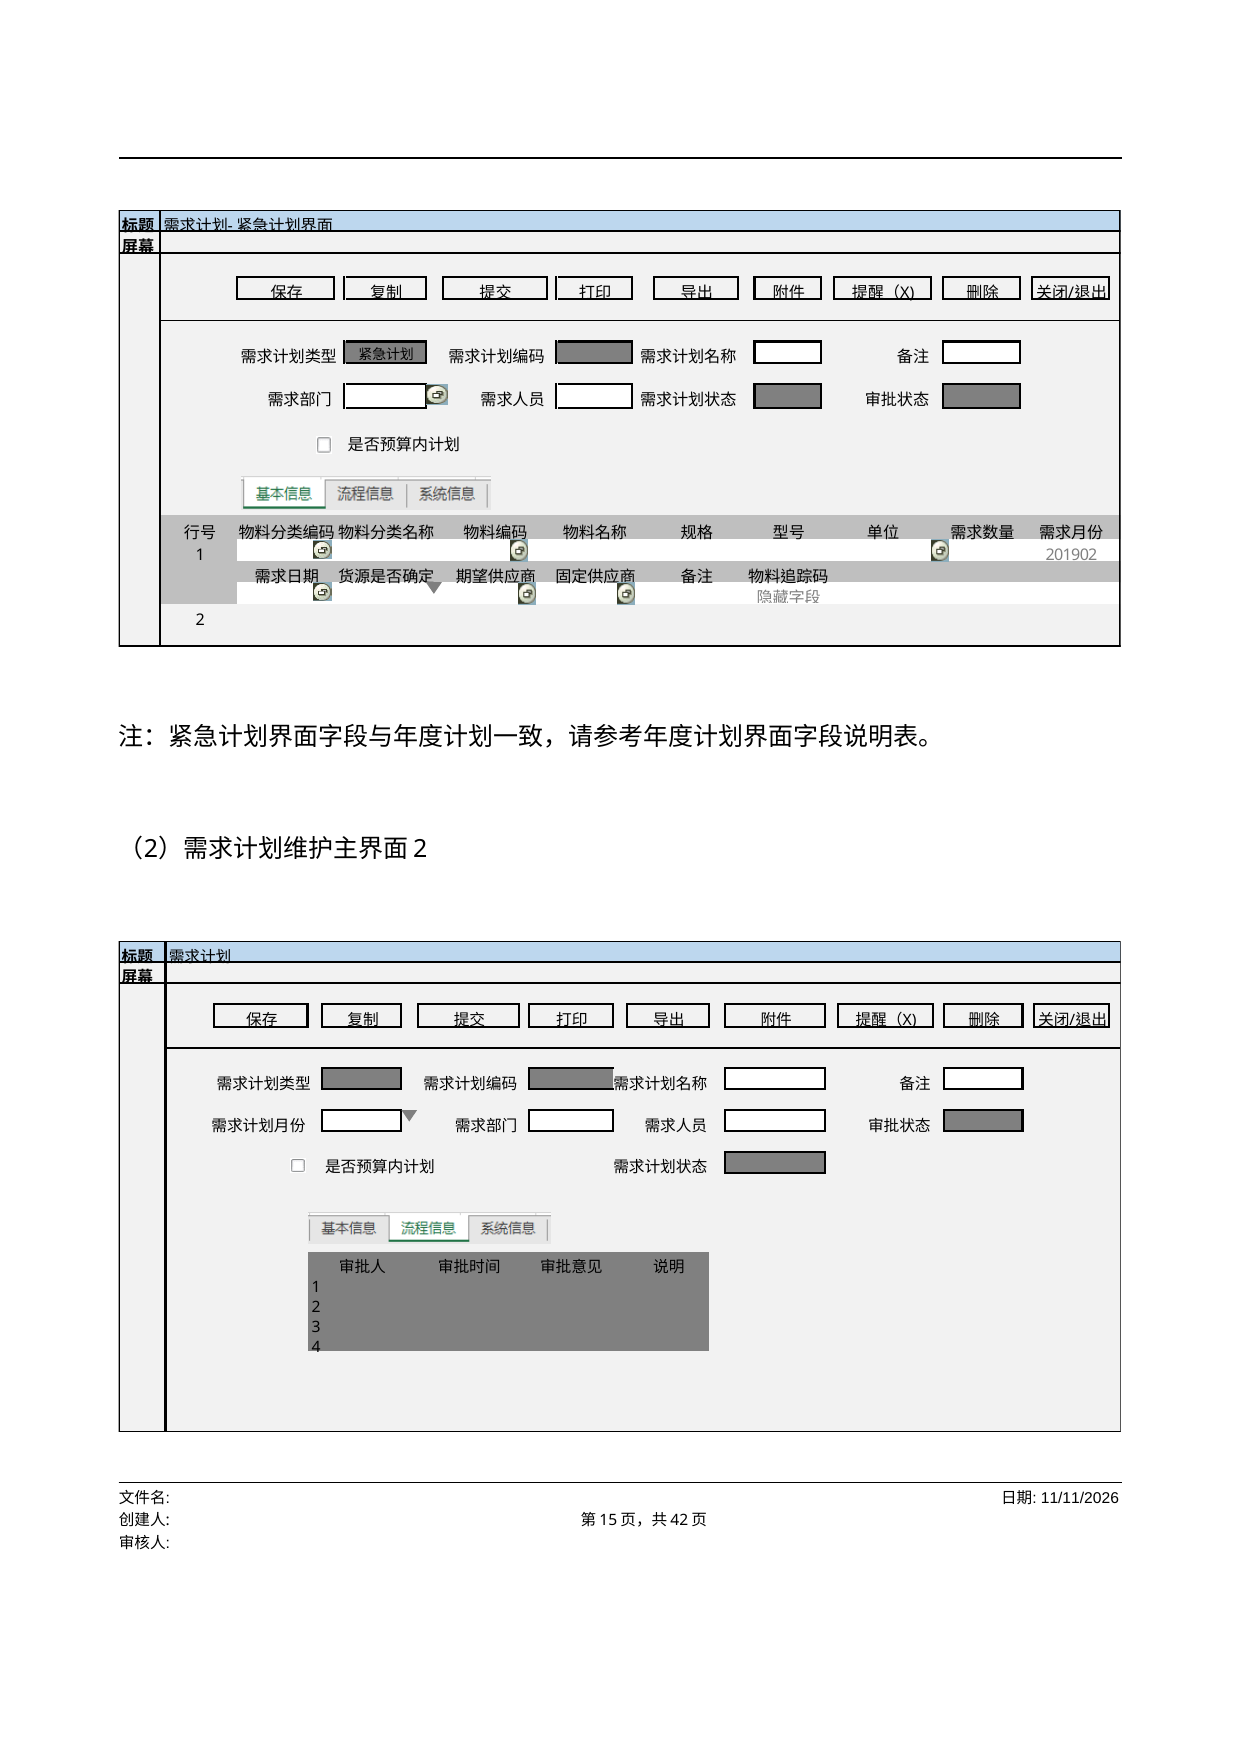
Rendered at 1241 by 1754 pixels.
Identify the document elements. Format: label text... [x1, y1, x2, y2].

text 注：紧急计划界面字段与年度计划一致，请参考年度计划界面字段说明表。 [118, 702, 1122, 767]
text （2）需求计划维护主界面2 [118, 814, 1122, 879]
